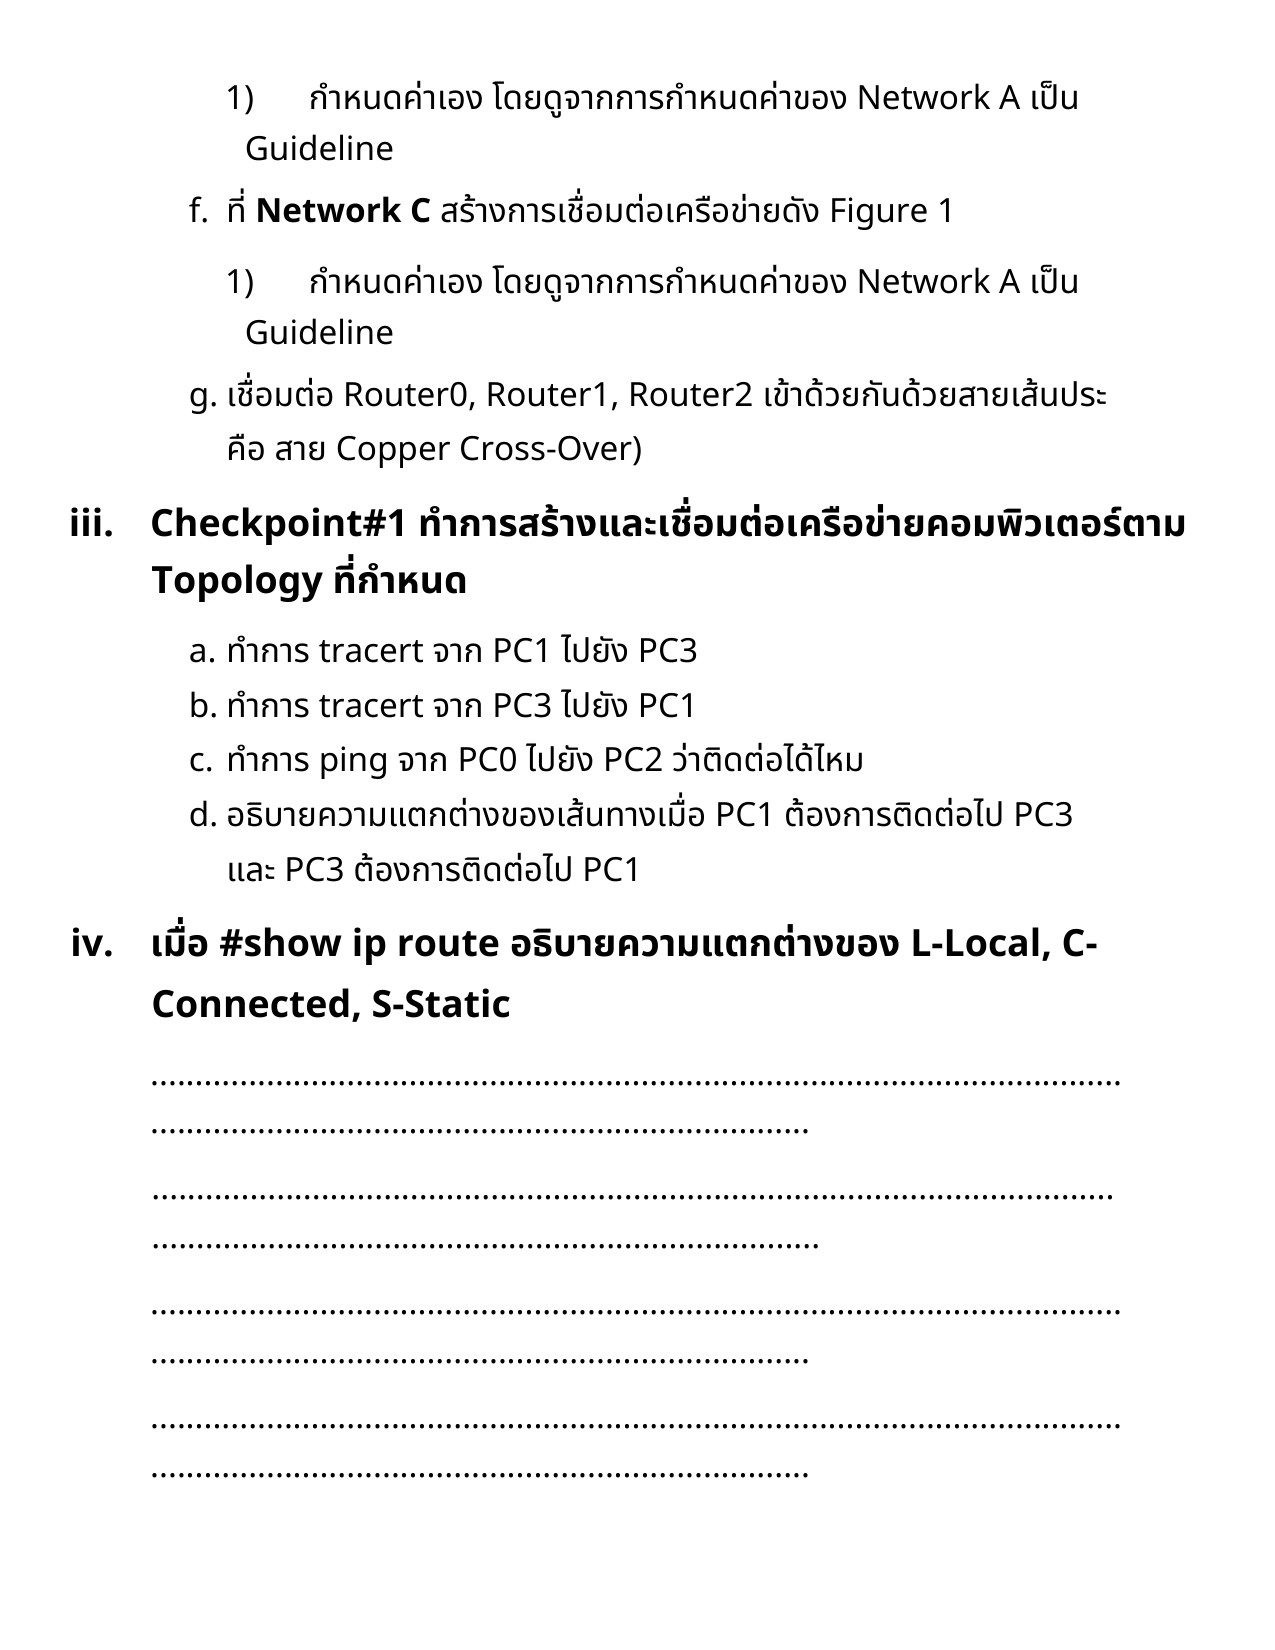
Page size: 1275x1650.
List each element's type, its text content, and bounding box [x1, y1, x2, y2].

list Checkpoint#1 ทำการสร้างและเชื่อมต่อเครือข่ายคอมพิวเตอร์ตาม Topology ที่กำหนด [114, 496, 1213, 610]
text ....................................................................................................................................................................................... [150, 1049, 1125, 1144]
text ทำการ tracert จาก PC3 ไปยัง PC1 [189, 682, 1125, 732]
text ทำการ tracert จาก PC1 ไปยัง PC3 [189, 627, 1125, 678]
list ....................................................................................................................................................................................... [151, 1164, 1125, 1258]
text ทำการ ping จาก PC0 ไปยัง PC2 ว่าติดต่อได้ไหม [189, 736, 1125, 787]
text ....................................................................................................................................................................................... [150, 1393, 1125, 1487]
text อธิบายความแตกต่างของเส้นทางเมื่อ PC1 ต้องการติดต่อไป PC3 และ PC3 ต้องการติดต่อไป PC1 [189, 791, 1125, 896]
text กำหนดค่าเอง โดยดูจากการกำหนดค่าของ Network A เป็น Guideline [225, 74, 1213, 170]
text ....................................................................................................................................................................................... [150, 1278, 1125, 1373]
text เชื่อมต่อ Router0, Router1, Router2 เข้าด้วยกันด้วยสายเส้นประ คือ สาย Copper Cross-Over) [189, 371, 1125, 476]
text กำหนดค่าเอง โดยดูจากการกำหนดค่าของ Network A เป็น Guideline [225, 258, 1213, 354]
list เมื่อ #show ip route อธิบายความแตกต่างของ L-Local, C-Connected, S-Static [114, 917, 1125, 1029]
text ที่ Network C สร้างการเชื่อมต่อเครือข่ายดัง Figure 1 [189, 187, 1125, 237]
